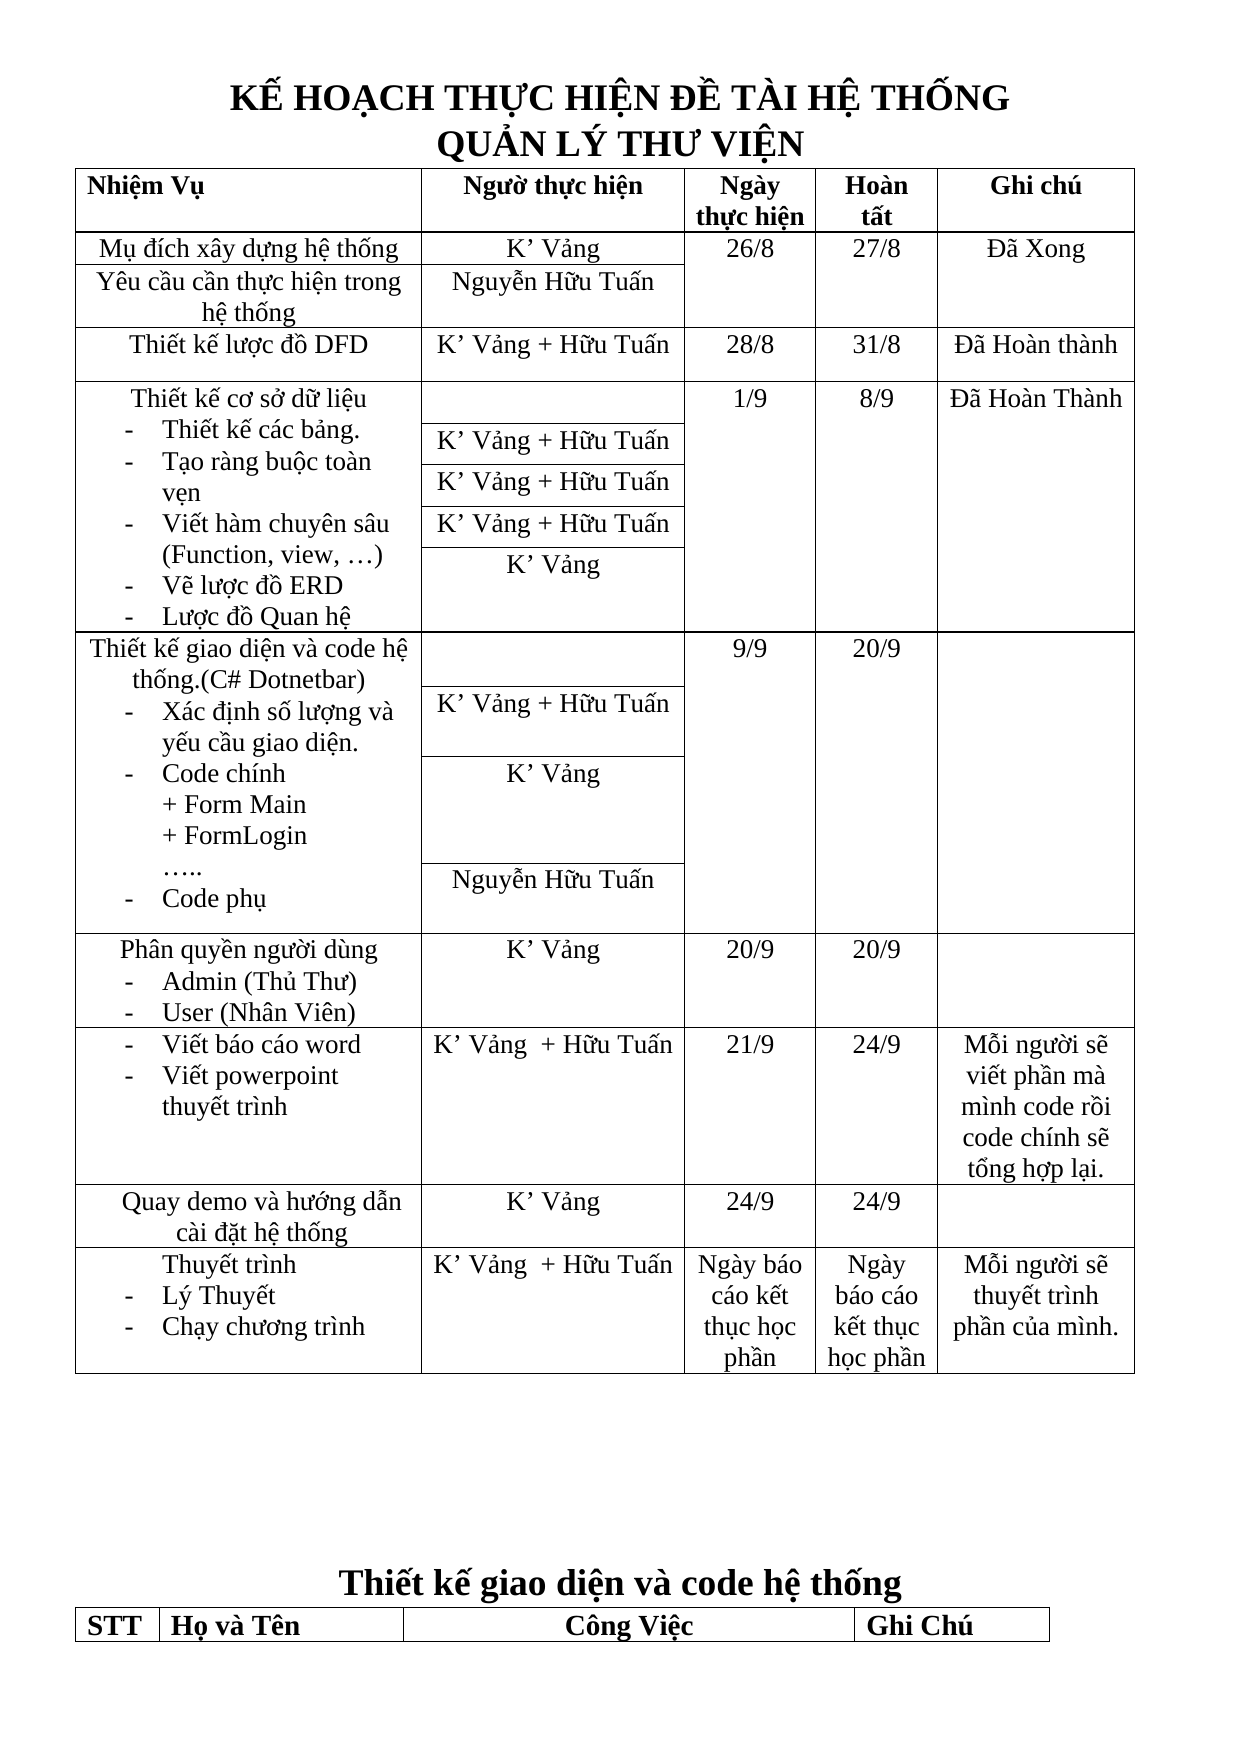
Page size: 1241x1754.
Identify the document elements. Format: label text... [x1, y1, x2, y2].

table_cell 28/8 [685, 328, 815, 381]
table_cell 24/9 [816, 1028, 937, 1184]
table_cell 20/9 [685, 934, 815, 1027]
table_cell 26/8 [685, 233, 815, 327]
table_cell Phân quyền người dùng Admin (Thủ Thư) User (Nhân Viên) [76, 934, 421, 1027]
table_cell Mụ đích xây dựng hệ thống [76, 233, 421, 264]
table_cell K’ Vảng [422, 934, 684, 1027]
table_header STT [76, 1608, 159, 1641]
table_cell 21/9 [685, 1028, 815, 1184]
table_cell 31/8 [816, 328, 937, 381]
table_cell K’ Vảng [422, 1185, 684, 1247]
table_header Hoàn tất [816, 169, 937, 231]
table_cell Nguyễn Hữu Tuấn [422, 864, 684, 932]
table_cell K’ Vảng + Hữu Tuấn [422, 424, 684, 464]
table_cell Đã Hoàn Thành [938, 382, 1134, 631]
text KẾ HOẠCH THỰC HIỆN ĐỀ TÀI HỆ THỐNG [75, 75, 1165, 118]
table_cell Ngày báo cáo kết thục học phần [816, 1248, 937, 1373]
table_cell K’ Vảng [422, 757, 684, 862]
table_cell 8/9 [816, 382, 937, 631]
table_cell Ngày báo cáo kết thục học phần [685, 1248, 815, 1373]
table_cell 20/9 [816, 633, 937, 932]
table_cell Thiết kế giao diện và code hệ thống.(C# Dotnetbar) Xác định số lượng và yếu cầu giao diện. Code chính + Form Main + FormLogin ….. Code phụ [76, 633, 421, 932]
table_cell [938, 633, 1134, 932]
table_header Nhiệm Vụ [76, 169, 421, 231]
table_cell 24/9 [816, 1185, 937, 1247]
table_cell Thuyết trình Lý Thuyết Chạy chương trình [76, 1248, 421, 1373]
table_cell Thiết kế lược đồ DFD [76, 328, 421, 381]
table_cell Yêu cầu cần thực hiện trong hệ thống [76, 265, 421, 327]
table_cell 24/9 [685, 1185, 815, 1247]
table_cell 9/9 [685, 633, 815, 932]
table_header Ghi chú [938, 169, 1134, 231]
table_cell [938, 934, 1134, 1027]
table_cell Đã Xong [938, 233, 1134, 327]
table_cell K’ Vảng [422, 548, 684, 631]
table_header Họ và Tên [160, 1608, 403, 1641]
text Thiết kế giao diện và code hệ thống [75, 1560, 1165, 1603]
table_cell [422, 633, 684, 686]
table_header Ngườ thực hiện [422, 169, 684, 231]
table_cell Đã Hoàn thành [938, 328, 1134, 381]
table_header Ngày thực hiện [685, 169, 815, 231]
table_cell 1/9 [685, 382, 815, 631]
text QUẢN LÝ THƯ VIỆN [75, 122, 1165, 165]
table_cell Viết báo cáo word Viết powerpoint thuyết trình [76, 1028, 421, 1184]
table_cell K’ Vảng + Hữu Tuấn [422, 1248, 684, 1373]
table_cell K’ Vảng + Hữu Tuấn [422, 1028, 684, 1184]
table_cell K’ Vảng + Hữu Tuấn [422, 687, 684, 756]
table_cell [938, 1185, 1134, 1247]
table_header Ghi Chú [855, 1608, 1049, 1641]
table_cell K’ Vảng [422, 233, 684, 264]
table_cell K’ Vảng + Hữu Tuấn [422, 507, 684, 547]
table_cell [422, 382, 684, 423]
table_cell Thiết kế cơ sở dữ liệu Thiết kế các bảng. Tạo ràng buộc toàn vẹn Viết hàm chuyên sâu (Function, view, …) Vẽ lược đồ ERD Lược đồ Quan hệ [76, 382, 421, 631]
table_cell Mỗi người sẽ thuyết trình phần của mình. [938, 1248, 1134, 1373]
table_cell Mỗi người sẽ viết phần mà mình code rồi code chính sẽ tổng hợp lại. [938, 1028, 1134, 1184]
table_cell K’ Vảng + Hữu Tuấn [422, 465, 684, 506]
table_cell 27/8 [816, 233, 937, 327]
table_cell K’ Vảng + Hữu Tuấn [422, 328, 684, 381]
table_header Công Việc [404, 1608, 854, 1641]
table_cell Quay demo và hướng dẫn cài đặt hệ thống [76, 1185, 421, 1247]
table_cell Nguyễn Hữu Tuấn [422, 265, 684, 327]
table_cell 20/9 [816, 934, 937, 1027]
